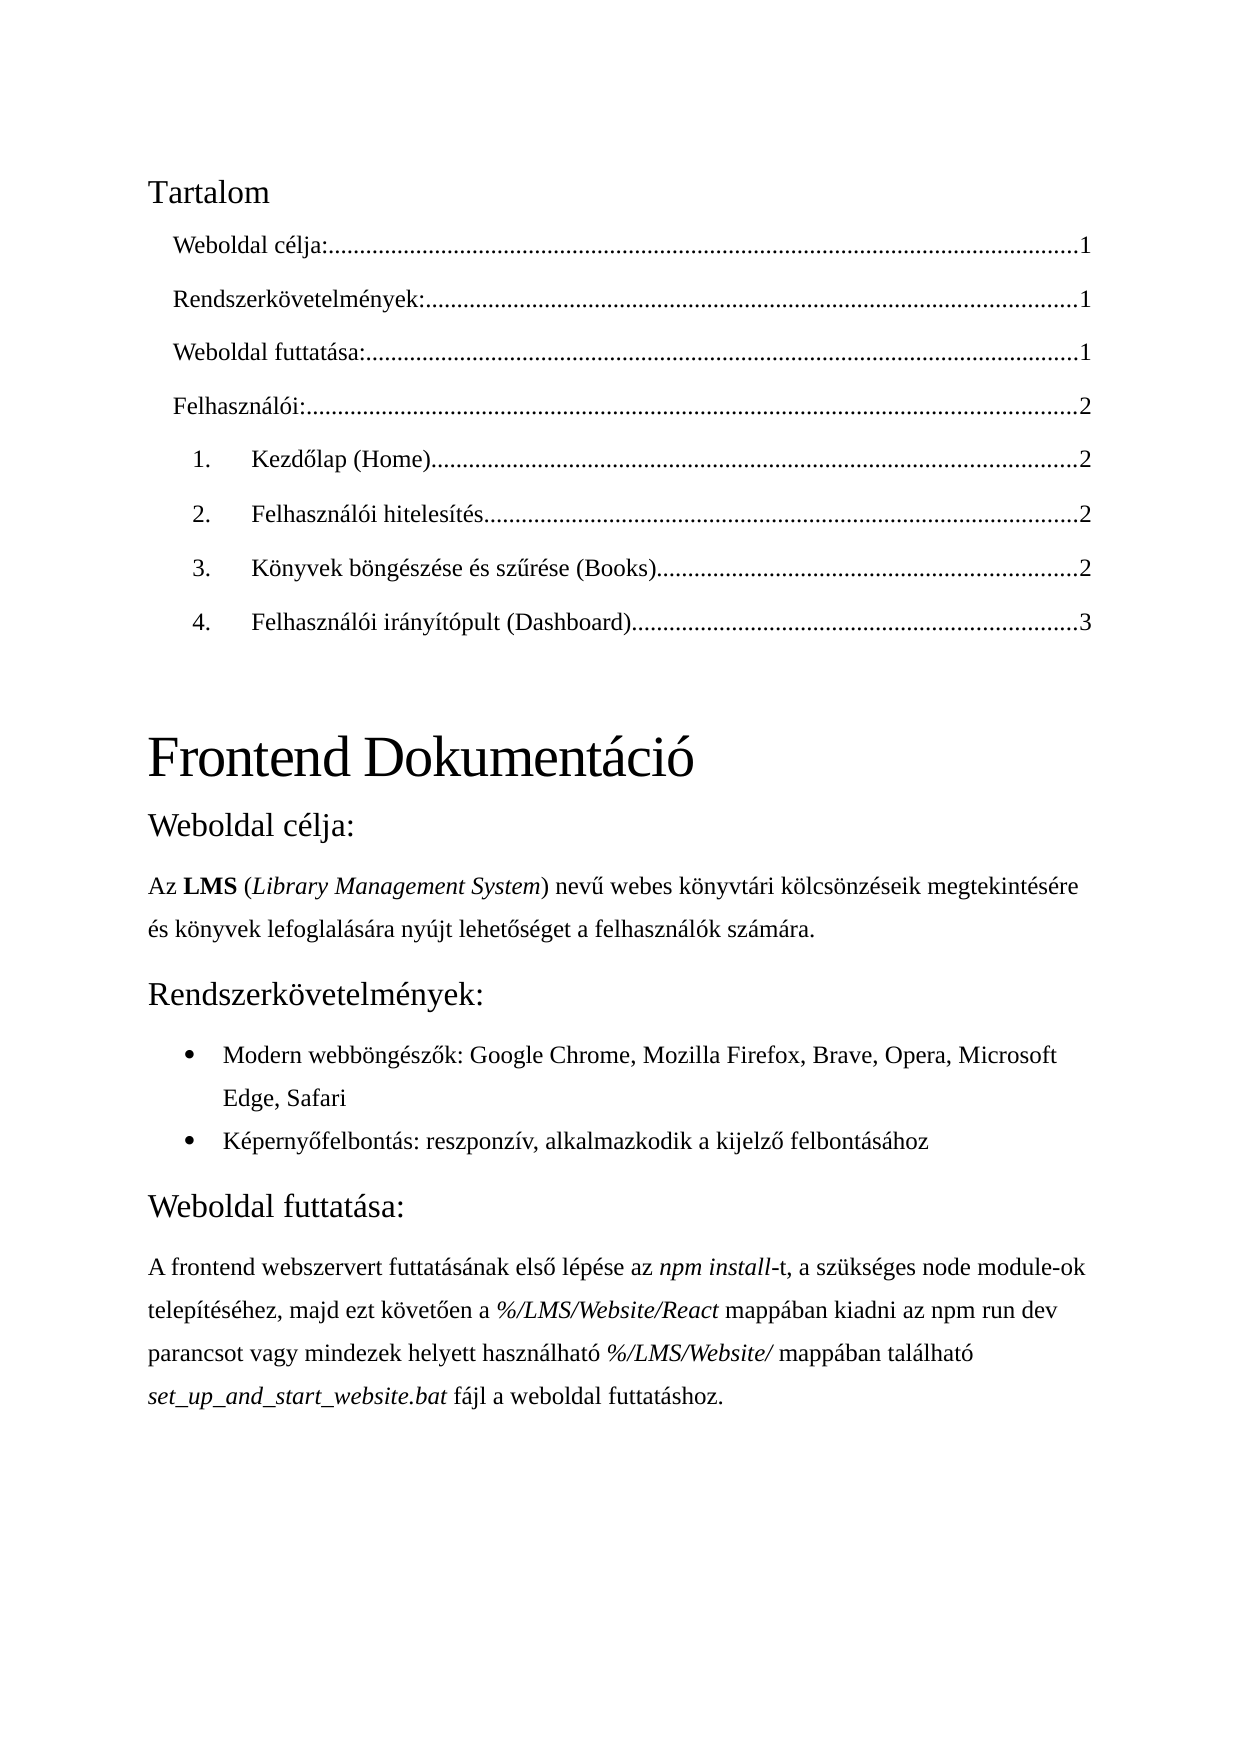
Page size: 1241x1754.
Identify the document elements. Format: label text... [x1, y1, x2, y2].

title Frontend Dokumentáció [148, 722, 1093, 789]
subtitle Weboldal futtatása: [148, 1186, 1093, 1224]
subtitle Weboldal célja: [148, 805, 1093, 844]
text Az LMS (Library Management System) nevű webes könyvtári kölcsönzéseik megtekintésére és könyvek lefoglalására nyújt lehetőséget a felhasználók számára. [148, 871, 1093, 943]
list Modern webböngészők: Google Chrome, Mozilla Firefox, Brave, Opera, Microsoft Edge, Safari [185, 1040, 1093, 1112]
list Képernyőfelbontás: reszponzív, alkalmazkodik a kijelző felbontásához [185, 1126, 1093, 1155]
text A frontend webszervert futtatásának első lépése az npm install-t, a szükséges node module-ok telepítéséhez, majd ezt követően a %/LMS/Website/React mappában kiadni az npm run dev parancsot vagy mindezek helyett használható %/LMS/Website/ mappában található set_up_and_start_website.bat fájl a weboldal futtatáshoz. [148, 1252, 1093, 1410]
subtitle Rendszerkövetelmények: [148, 974, 1093, 1012]
